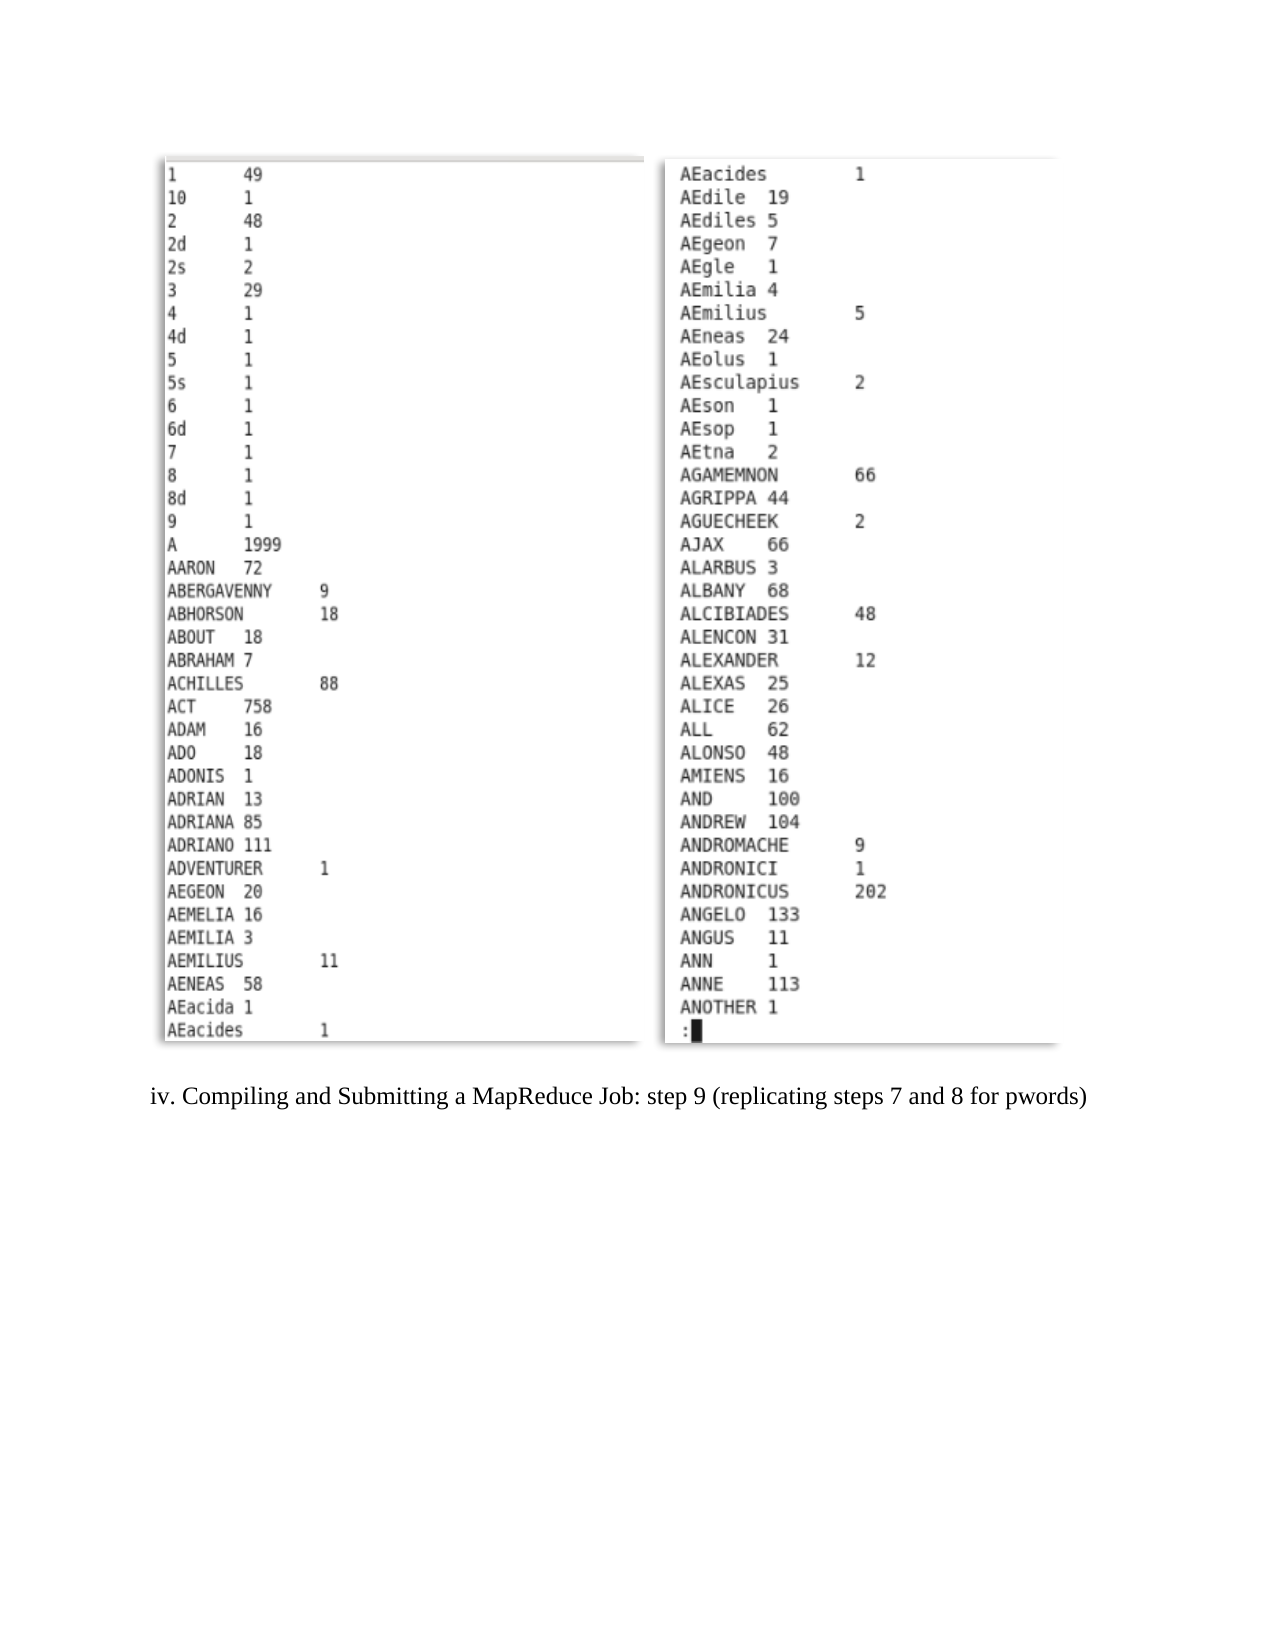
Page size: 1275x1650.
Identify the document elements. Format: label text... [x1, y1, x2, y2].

text iv. Compiling and Submitting a MapReduce Job: step 9 (replicating steps 7 and 8 for pwords) [150, 1081, 1125, 1110]
picture [165, 156, 644, 1041]
picture [665, 159, 1063, 1043]
